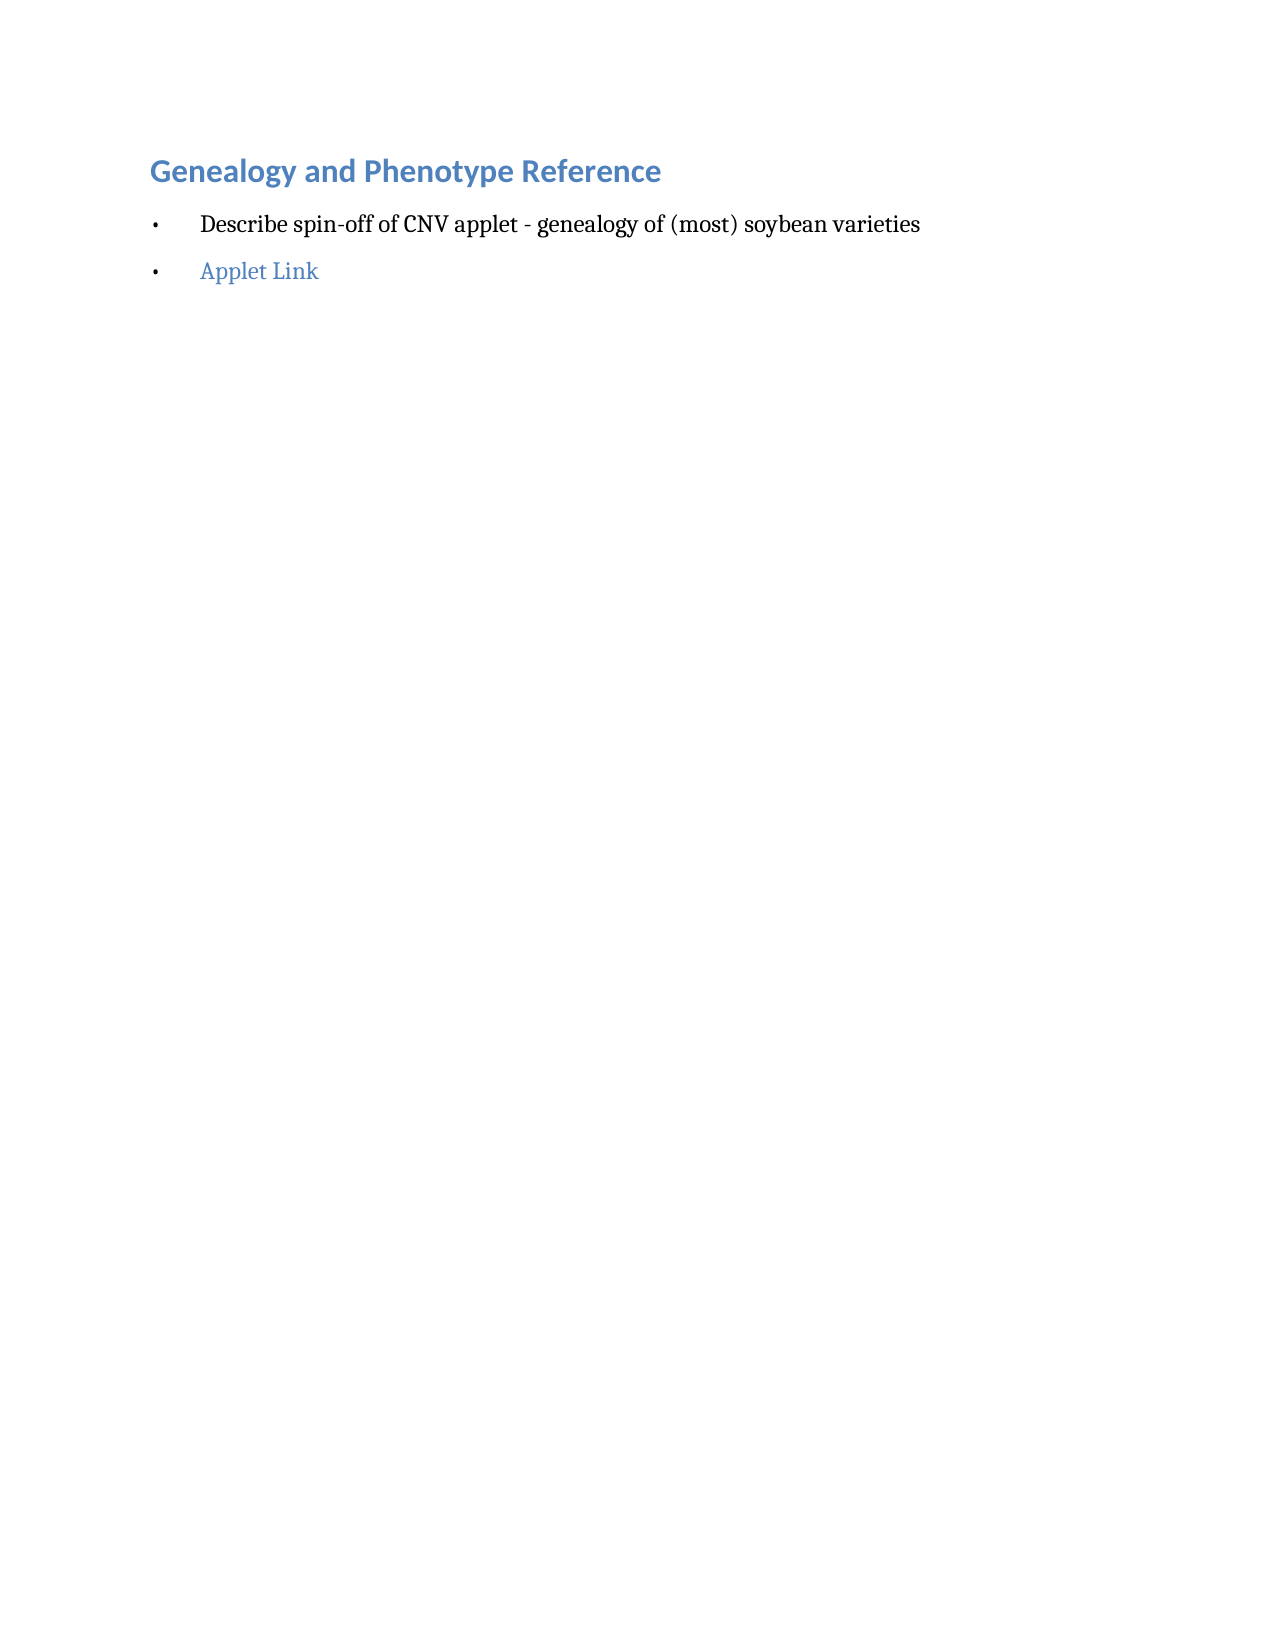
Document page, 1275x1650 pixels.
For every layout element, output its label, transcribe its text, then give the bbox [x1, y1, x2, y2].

list Describe spin-off of CNV applet - genealogy of (most) soybean varieties [150, 209, 1125, 238]
list Applet Link [150, 257, 1125, 286]
subtitle Genealogy and Phenotype Reference [150, 150, 1125, 191]
